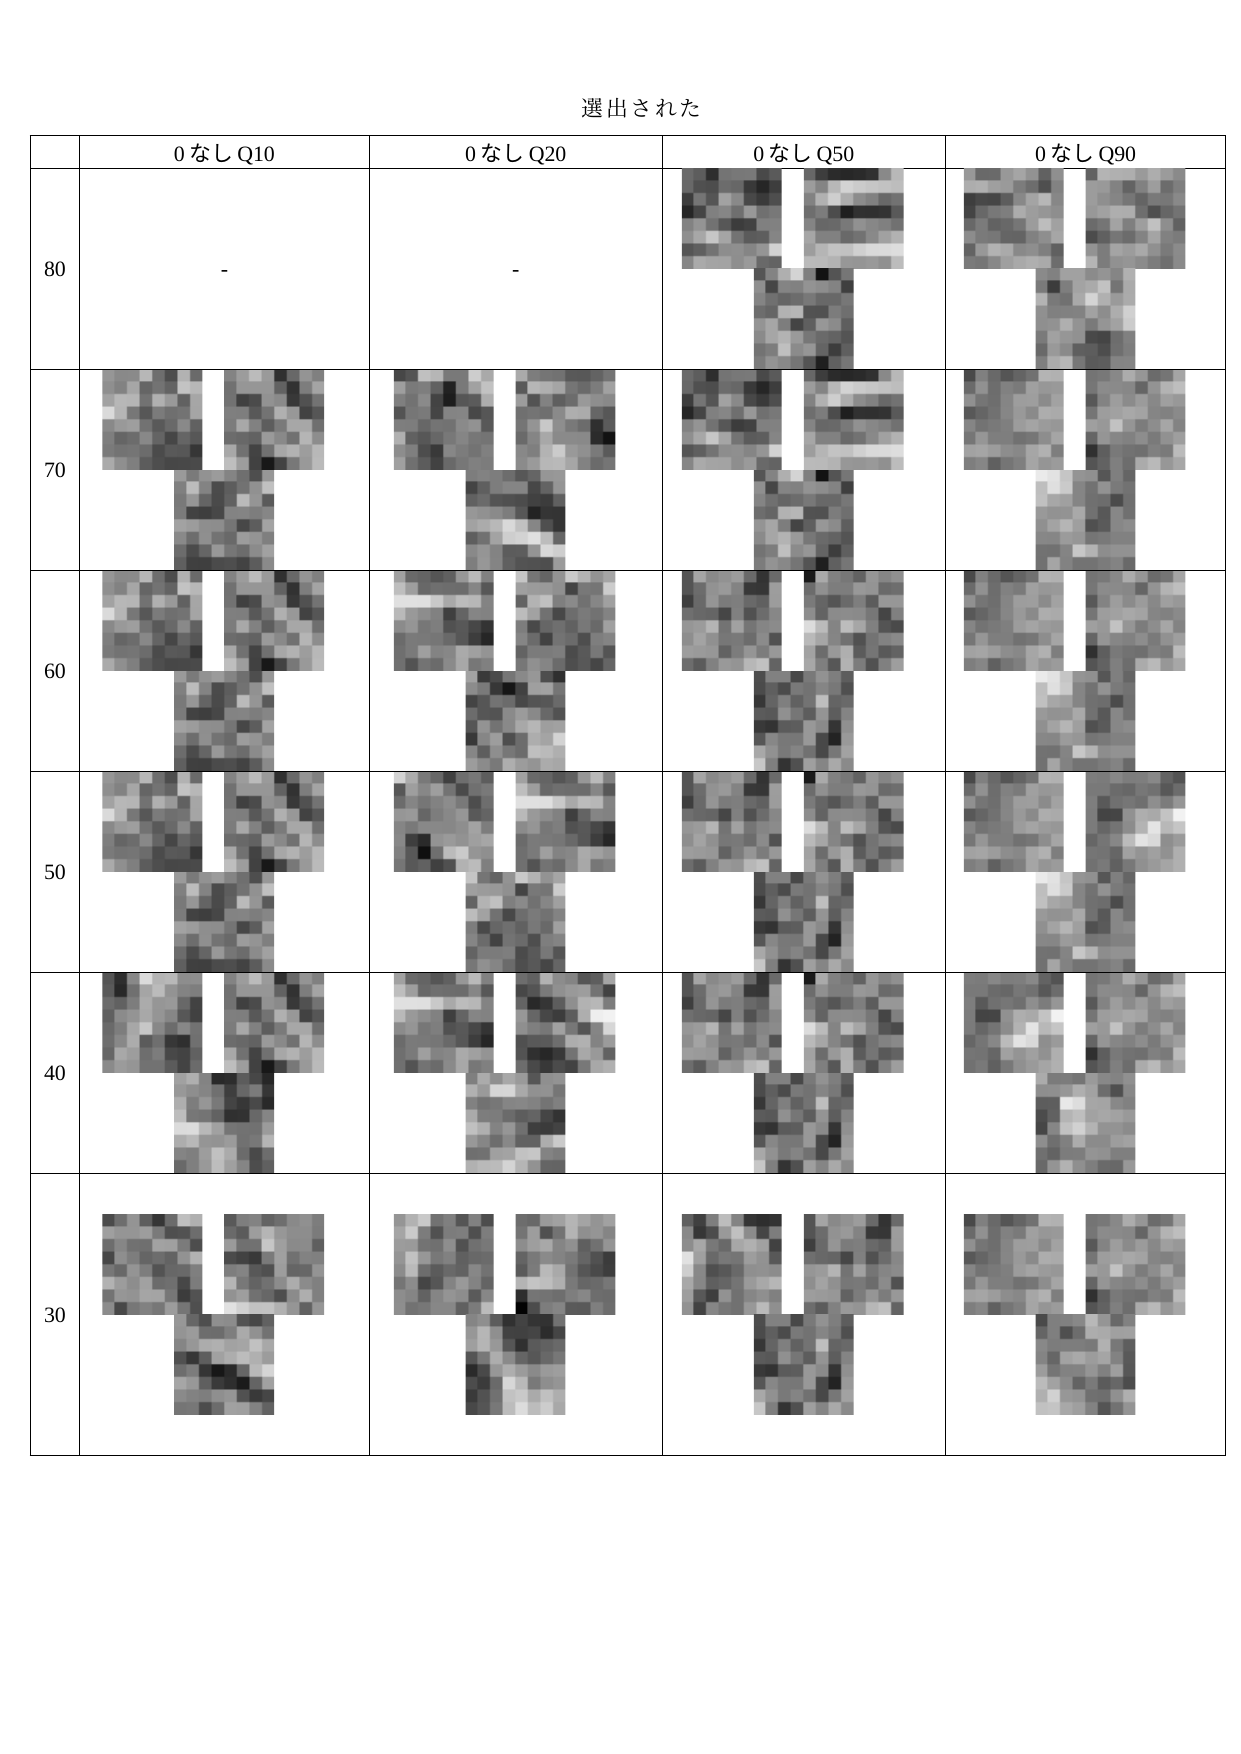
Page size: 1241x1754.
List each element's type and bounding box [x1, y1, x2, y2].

picture [393, 973, 616, 1173]
picture [102, 973, 325, 1173]
picture [963, 1214, 1186, 1415]
picture [102, 1214, 325, 1415]
picture [393, 370, 616, 570]
picture [102, 370, 325, 570]
picture [963, 168, 1186, 369]
picture [681, 973, 904, 1173]
picture [102, 571, 325, 771]
picture [681, 1214, 904, 1415]
picture [681, 571, 904, 771]
picture [393, 571, 616, 771]
picture [681, 772, 904, 972]
picture [963, 772, 1186, 972]
picture [681, 168, 904, 369]
picture [963, 973, 1186, 1173]
picture [963, 571, 1186, 771]
picture [102, 772, 325, 972]
picture [963, 370, 1186, 570]
picture [393, 772, 616, 972]
picture [393, 1214, 616, 1415]
picture [681, 370, 904, 570]
